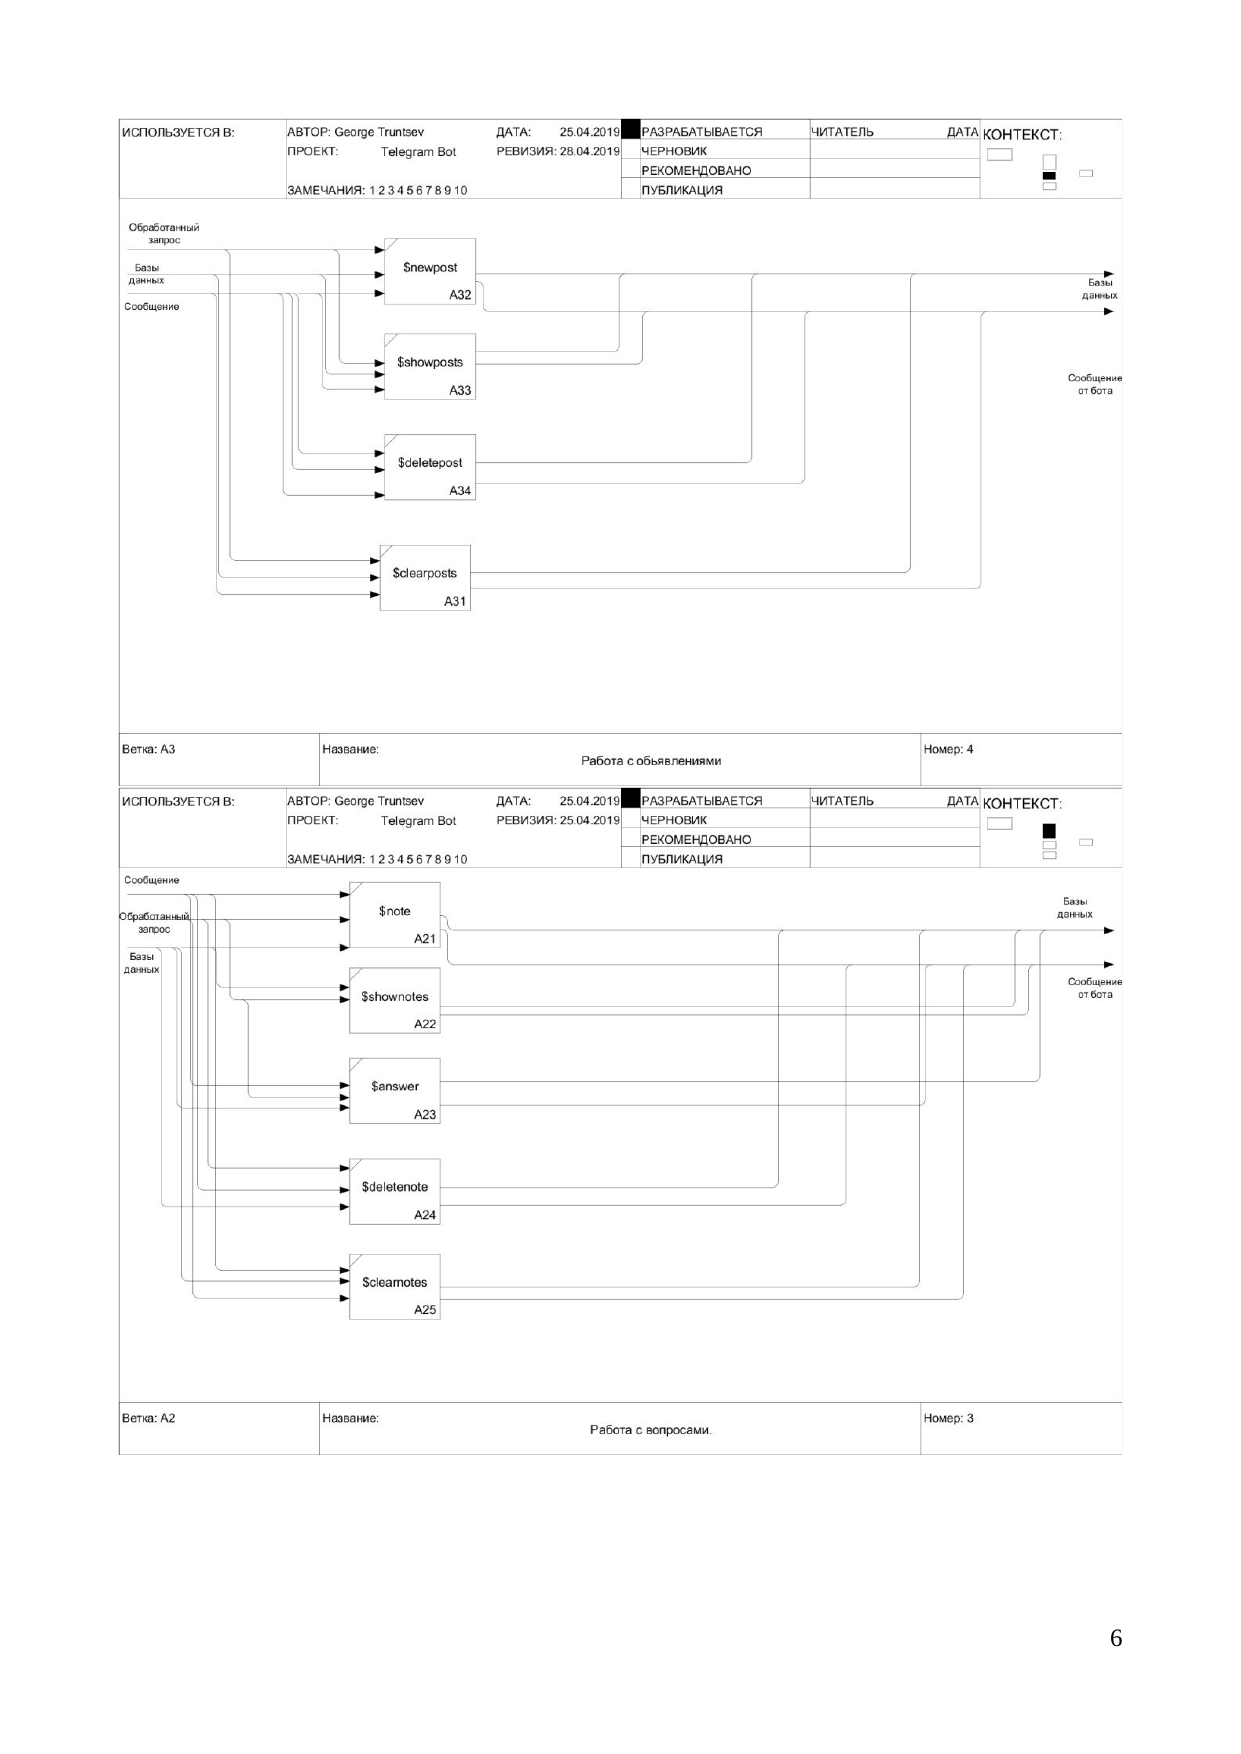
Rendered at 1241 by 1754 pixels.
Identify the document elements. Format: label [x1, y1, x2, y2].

picture [118, 787, 1123, 1455]
picture [118, 118, 1123, 786]
